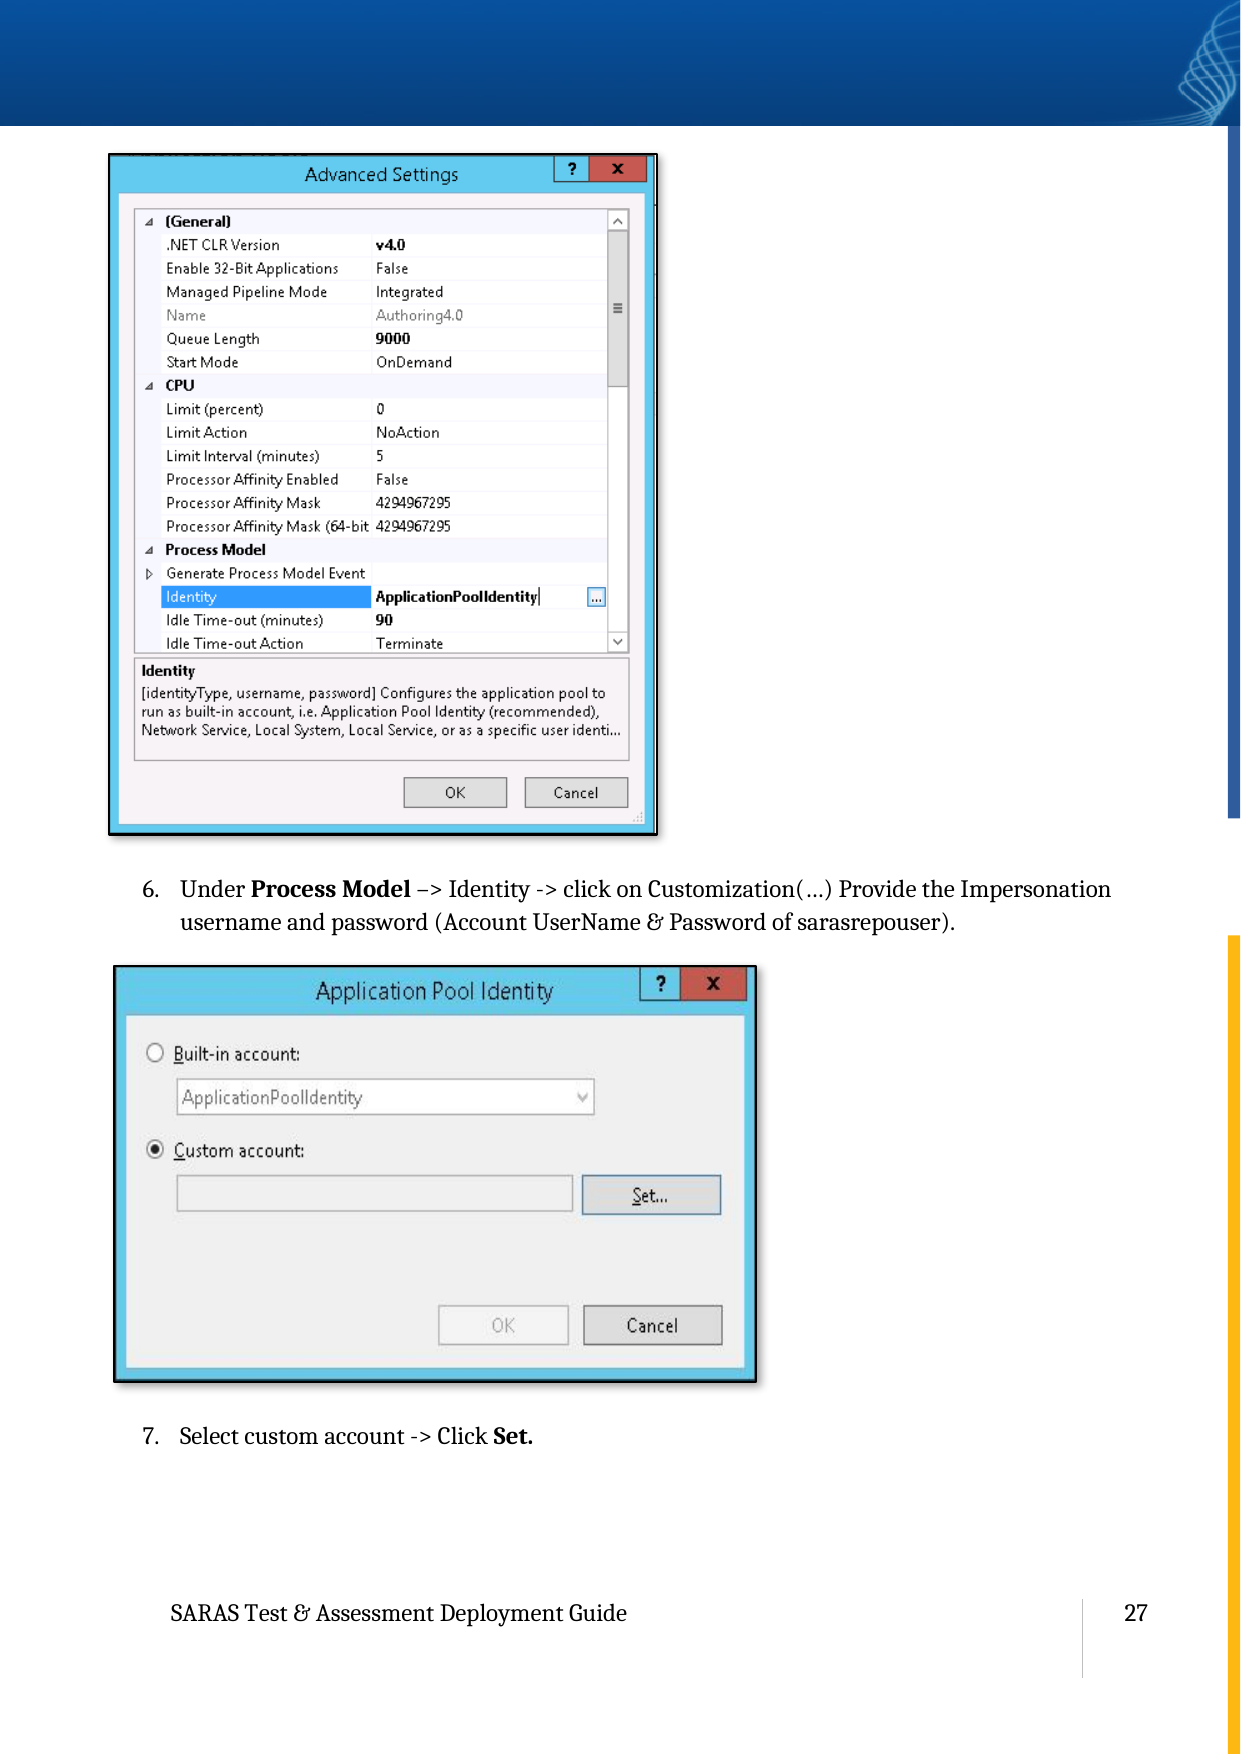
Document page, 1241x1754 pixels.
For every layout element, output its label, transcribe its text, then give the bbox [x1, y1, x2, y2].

picture [115, 967, 755, 1381]
list Select custom account -> Click Set. [142, 1422, 1135, 1450]
picture [110, 155, 656, 833]
list Under Process Model –> Identity -> click on Customization(…) Provide the Impersonation username and password (Account UserName & Password of sarasrepouser). [142, 875, 1135, 937]
picture [0, 0, 1241, 126]
